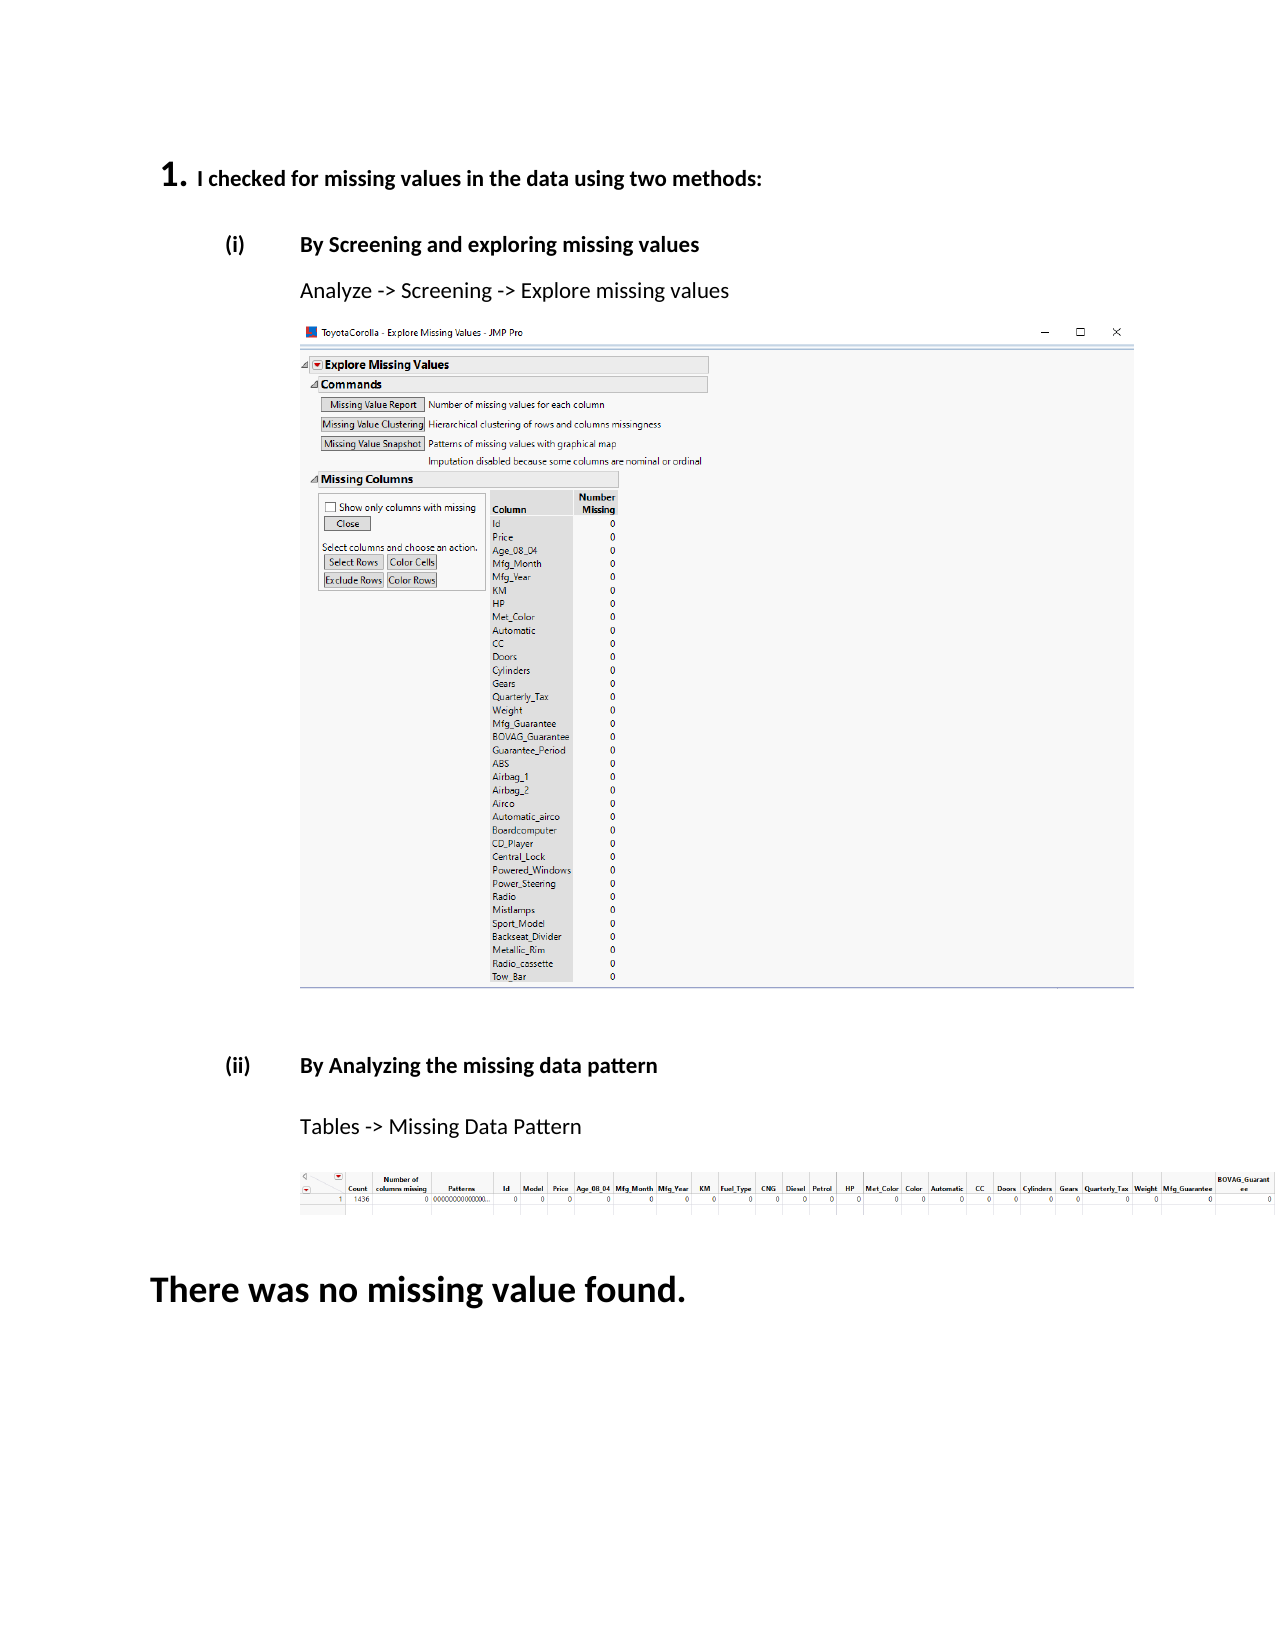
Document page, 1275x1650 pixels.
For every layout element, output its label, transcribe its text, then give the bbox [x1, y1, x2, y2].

list By Analyzing the missing data pattern [225, 1052, 1125, 1080]
list I checked for missing values in the data using two methods: [159, 150, 1125, 196]
picture [300, 1172, 1275, 1215]
list Tables -> Missing Data Pattern [300, 1112, 1125, 1140]
list There was no missing value found. [150, 1266, 1125, 1312]
picture [300, 323, 1134, 989]
text Analyze -> Screening -> Explore missing values [300, 277, 1125, 304]
list By Screening and exploring missing values [225, 230, 1125, 258]
